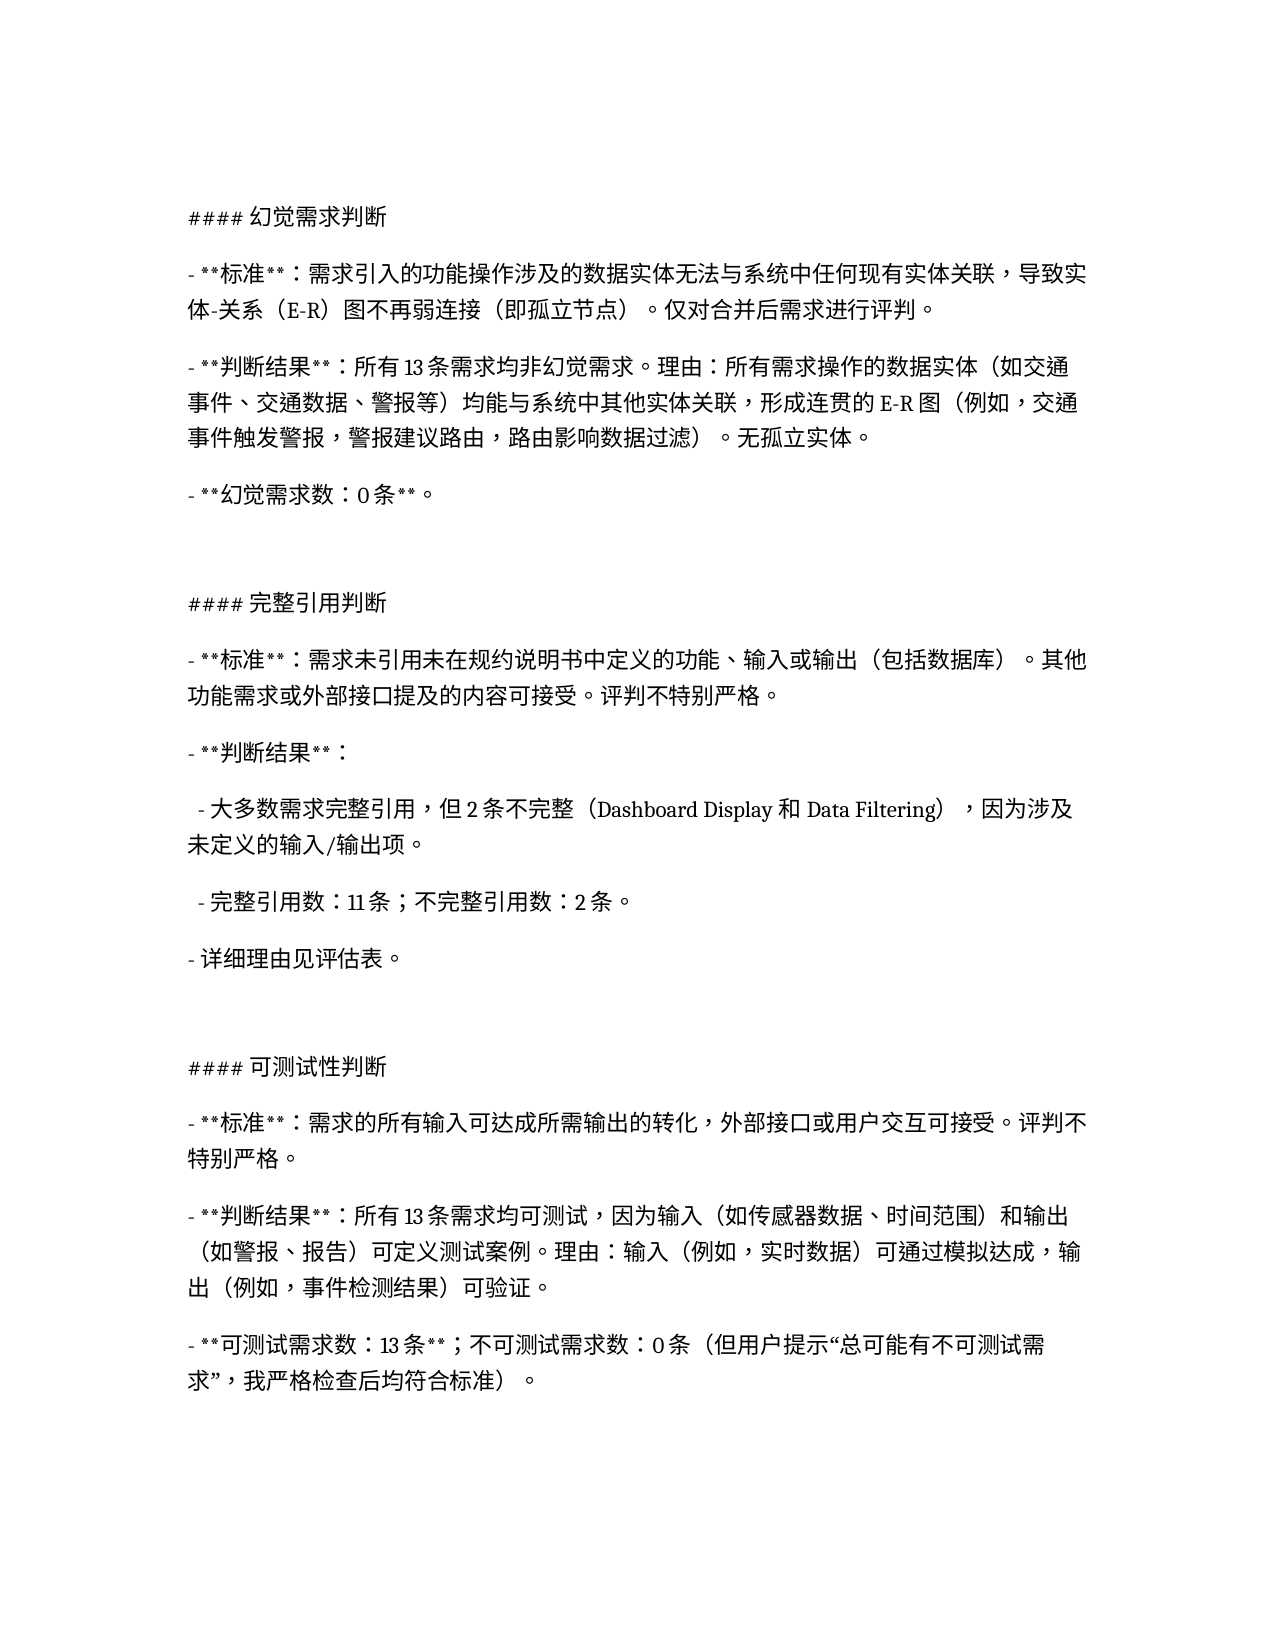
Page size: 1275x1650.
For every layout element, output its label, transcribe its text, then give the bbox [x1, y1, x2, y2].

text - 大多数需求完整引用，但2条不完整（Dashboard Display 和 Data Filtering），因为涉及未定义的输入/输出项。 [187, 793, 1087, 860]
text - 详细理由见评估表。 [187, 943, 1087, 974]
text #### 可测试性判断 [187, 1051, 1087, 1082]
text #### 完整引用判断 [187, 587, 1087, 618]
text - 完整引用数：11条；不完整引用数：2条。 [187, 886, 1087, 917]
text - **判断结果**：所有13条需求均非幻觉需求。理由：所有需求操作的数据实体（如交通事件、交通数据、警报等）均能与系统中其他实体关联，形成连贯的E-R图（例如，交通事件触发警报，警报建议路由，路由影响数据过滤）。无孤立实体。 [187, 351, 1087, 454]
text - **可测试需求数：13条**；不可测试需求数：0条（但用户提示“总可能有不可测试需求”，我严格检查后均符合标准）。 [187, 1329, 1087, 1396]
text - **判断结果**： [187, 736, 1087, 768]
text - **标准**：需求未引用未在规约说明书中定义的功能、输入或输出（包括数据库）。其他功能需求或外部接口提及的内容可接受。评判不特别严格。 [187, 644, 1087, 711]
text - **标准**：需求引入的功能操作涉及的数据实体无法与系统中任何现有实体关联，导致实体-关系（E-R）图不再弱连接（即孤立节点）。仅对合并后需求进行评判。 [187, 258, 1087, 325]
text - **判断结果**：所有13条需求均可测试，因为输入（如传感器数据、时间范围）和输出（如警报、报告）可定义测试案例。理由：输入（例如，实时数据）可通过模拟达成，输出（例如，事件检测结果）可验证。 [187, 1200, 1087, 1303]
text - **幻觉需求数：0条**。 [187, 479, 1087, 510]
text - **标准**：需求的所有输入可达成所需输出的转化，外部接口或用户交互可接受。评判不特别严格。 [187, 1107, 1087, 1174]
text #### 幻觉需求判断 [187, 201, 1087, 232]
